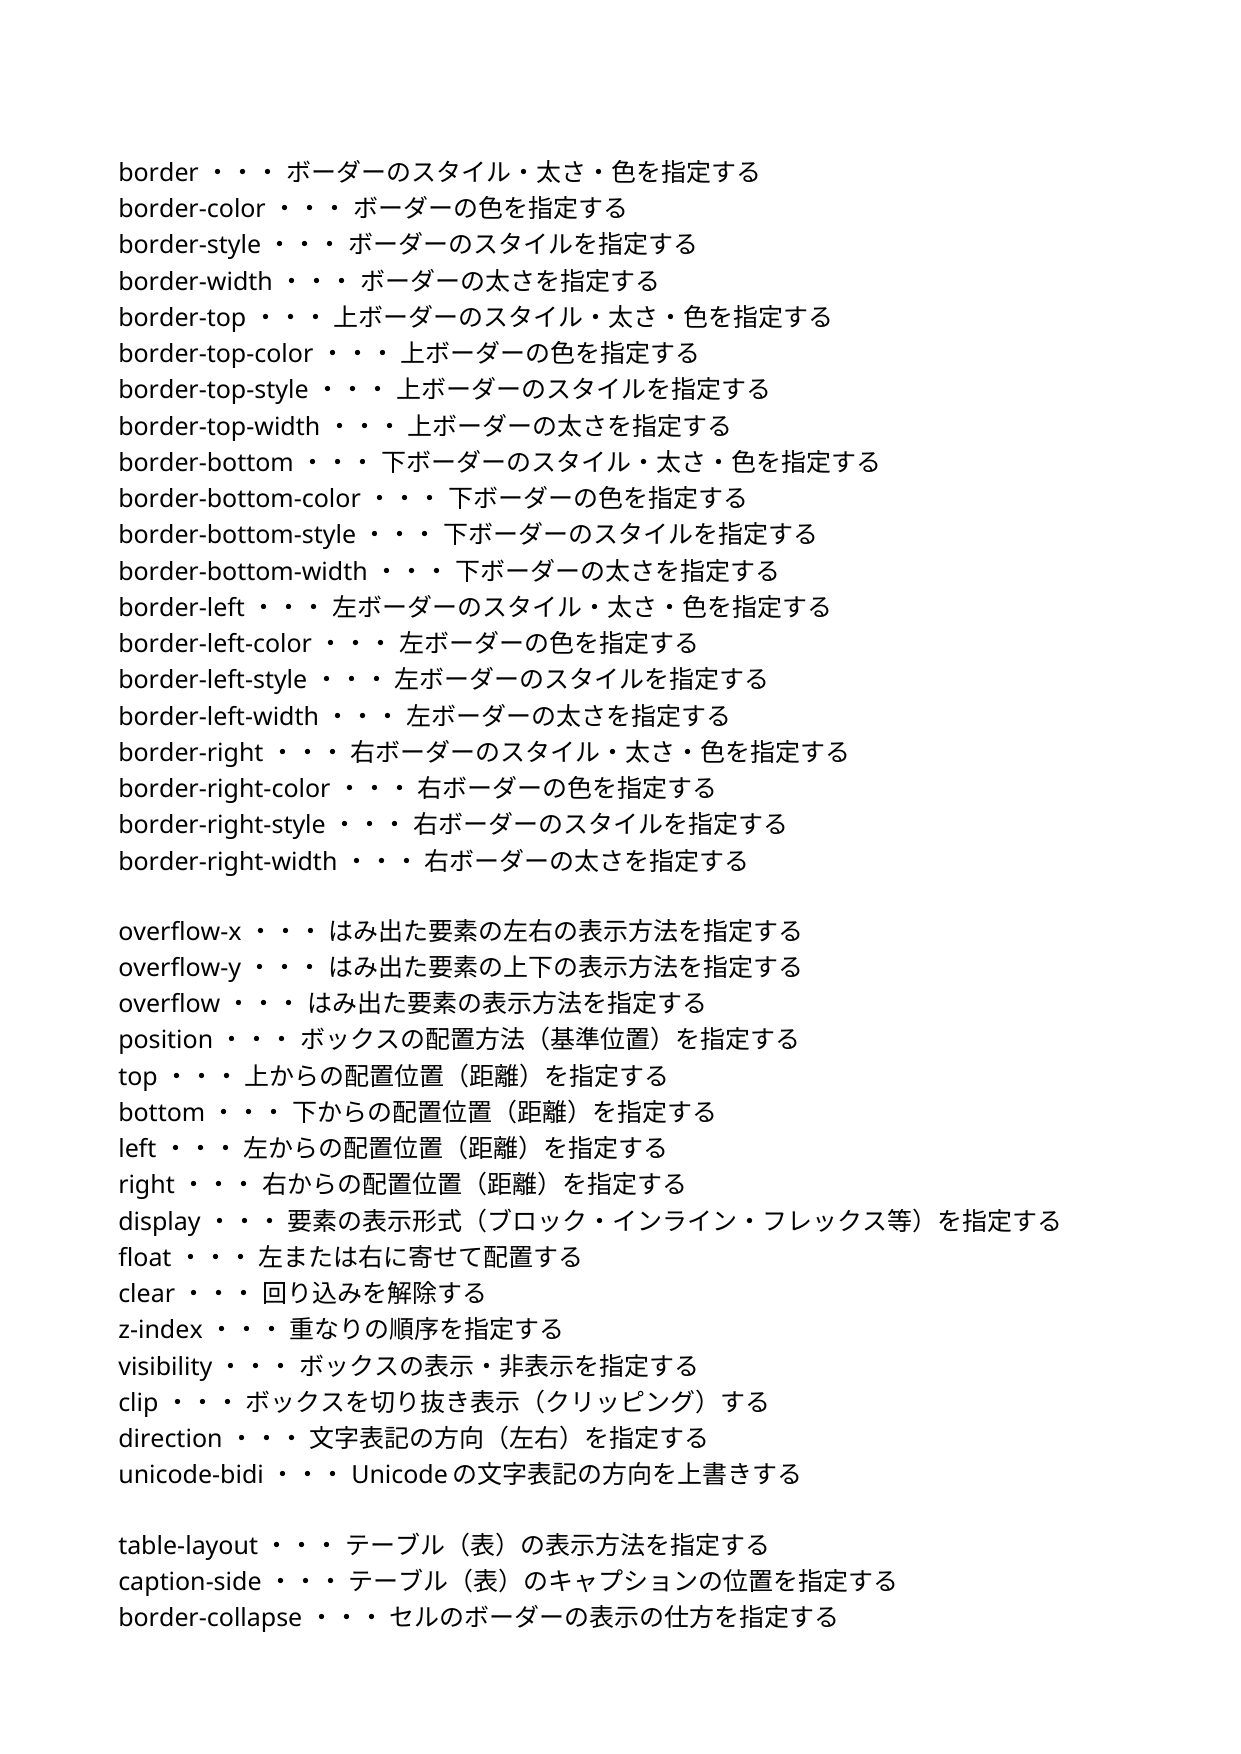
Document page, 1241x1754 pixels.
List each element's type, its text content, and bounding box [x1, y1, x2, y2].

text border-top-style ・・・ 上ボーダーのスタイルを指定する [118, 370, 1122, 406]
text border-right ・・・ 右ボーダーのスタイル・太さ・色を指定する [118, 732, 1122, 768]
text border-bottom-style ・・・ 下ボーダーのスタイルを指定する [118, 515, 1122, 551]
text border-bottom ・・・ 下ボーダーのスタイル・太さ・色を指定する [118, 442, 1122, 478]
text border-top ・・・ 上ボーダーのスタイル・太さ・色を指定する [118, 297, 1122, 333]
text border-style ・・・ ボーダーのスタイルを指定する [118, 225, 1122, 261]
text clip ・・・ ボックスを切り抜き表示（クリッピング）する [118, 1382, 1122, 1419]
text overflow-x ・・・ はみ出た要素の左右の表示方法を指定する [118, 911, 1122, 947]
text border-left ・・・ 左ボーダーのスタイル・太さ・色を指定する [118, 587, 1122, 623]
text float ・・・ 左または右に寄せて配置する [118, 1237, 1122, 1274]
text direction ・・・ 文字表記の方向（左右）を指定する [118, 1419, 1122, 1455]
text border-color ・・・ ボーダーの色を指定する [118, 188, 1122, 225]
text table-layout ・・・ テーブル（表）の表示方法を指定する [118, 1525, 1122, 1562]
text border-collapse ・・・ セルのボーダーの表示の仕方を指定する [118, 1598, 1122, 1634]
text position ・・・ ボックスの配置方法（基準位置）を指定する [118, 1020, 1122, 1056]
text top ・・・ 上からの配置位置（距離）を指定する [118, 1056, 1122, 1092]
text border-bottom-width ・・・ 下ボーダーの太さを指定する [118, 551, 1122, 587]
text overflow ・・・ はみ出た要素の表示方法を指定する [118, 984, 1122, 1020]
text border ・・・ ボーダーのスタイル・太さ・色を指定する [118, 152, 1122, 188]
text border-right-width ・・・ 右ボーダーの太さを指定する [118, 841, 1122, 877]
text border-bottom-color ・・・ 下ボーダーの色を指定する [118, 478, 1122, 515]
text border-right-style ・・・ 右ボーダーのスタイルを指定する [118, 805, 1122, 841]
text z-index ・・・ 重なりの順序を指定する [118, 1310, 1122, 1346]
text left ・・・ 左からの配置位置（距離）を指定する [118, 1129, 1122, 1165]
text display ・・・ 要素の表示形式（ブロック・インライン・フレックス等）を指定する [118, 1201, 1122, 1237]
text border-width ・・・ ボーダーの太さを指定する [118, 261, 1122, 297]
text unicode-bidi ・・・ Unicodeの文字表記の方向を上書きする [118, 1455, 1122, 1491]
text bottom ・・・ 下からの配置位置（距離）を指定する [118, 1092, 1122, 1129]
text overflow-y ・・・ はみ出た要素の上下の表示方法を指定する [118, 947, 1122, 984]
text border-left-style ・・・ 左ボーダーのスタイルを指定する [118, 660, 1122, 696]
text border-left-color ・・・ 左ボーダーの色を指定する [118, 623, 1122, 660]
text border-top-color ・・・ 上ボーダーの色を指定する [118, 333, 1122, 370]
text border-top-width ・・・ 上ボーダーの太さを指定する [118, 406, 1122, 442]
text visibility ・・・ ボックスの表示・非表示を指定する [118, 1346, 1122, 1382]
text clear ・・・ 回り込みを解除する [118, 1274, 1122, 1310]
text border-left-width ・・・ 左ボーダーの太さを指定する [118, 696, 1122, 732]
text caption-side ・・・ テーブル（表）のキャプションの位置を指定する [118, 1562, 1122, 1598]
text border-right-color ・・・ 右ボーダーの色を指定する [118, 768, 1122, 805]
text right ・・・ 右からの配置位置（距離）を指定する [118, 1165, 1122, 1201]
